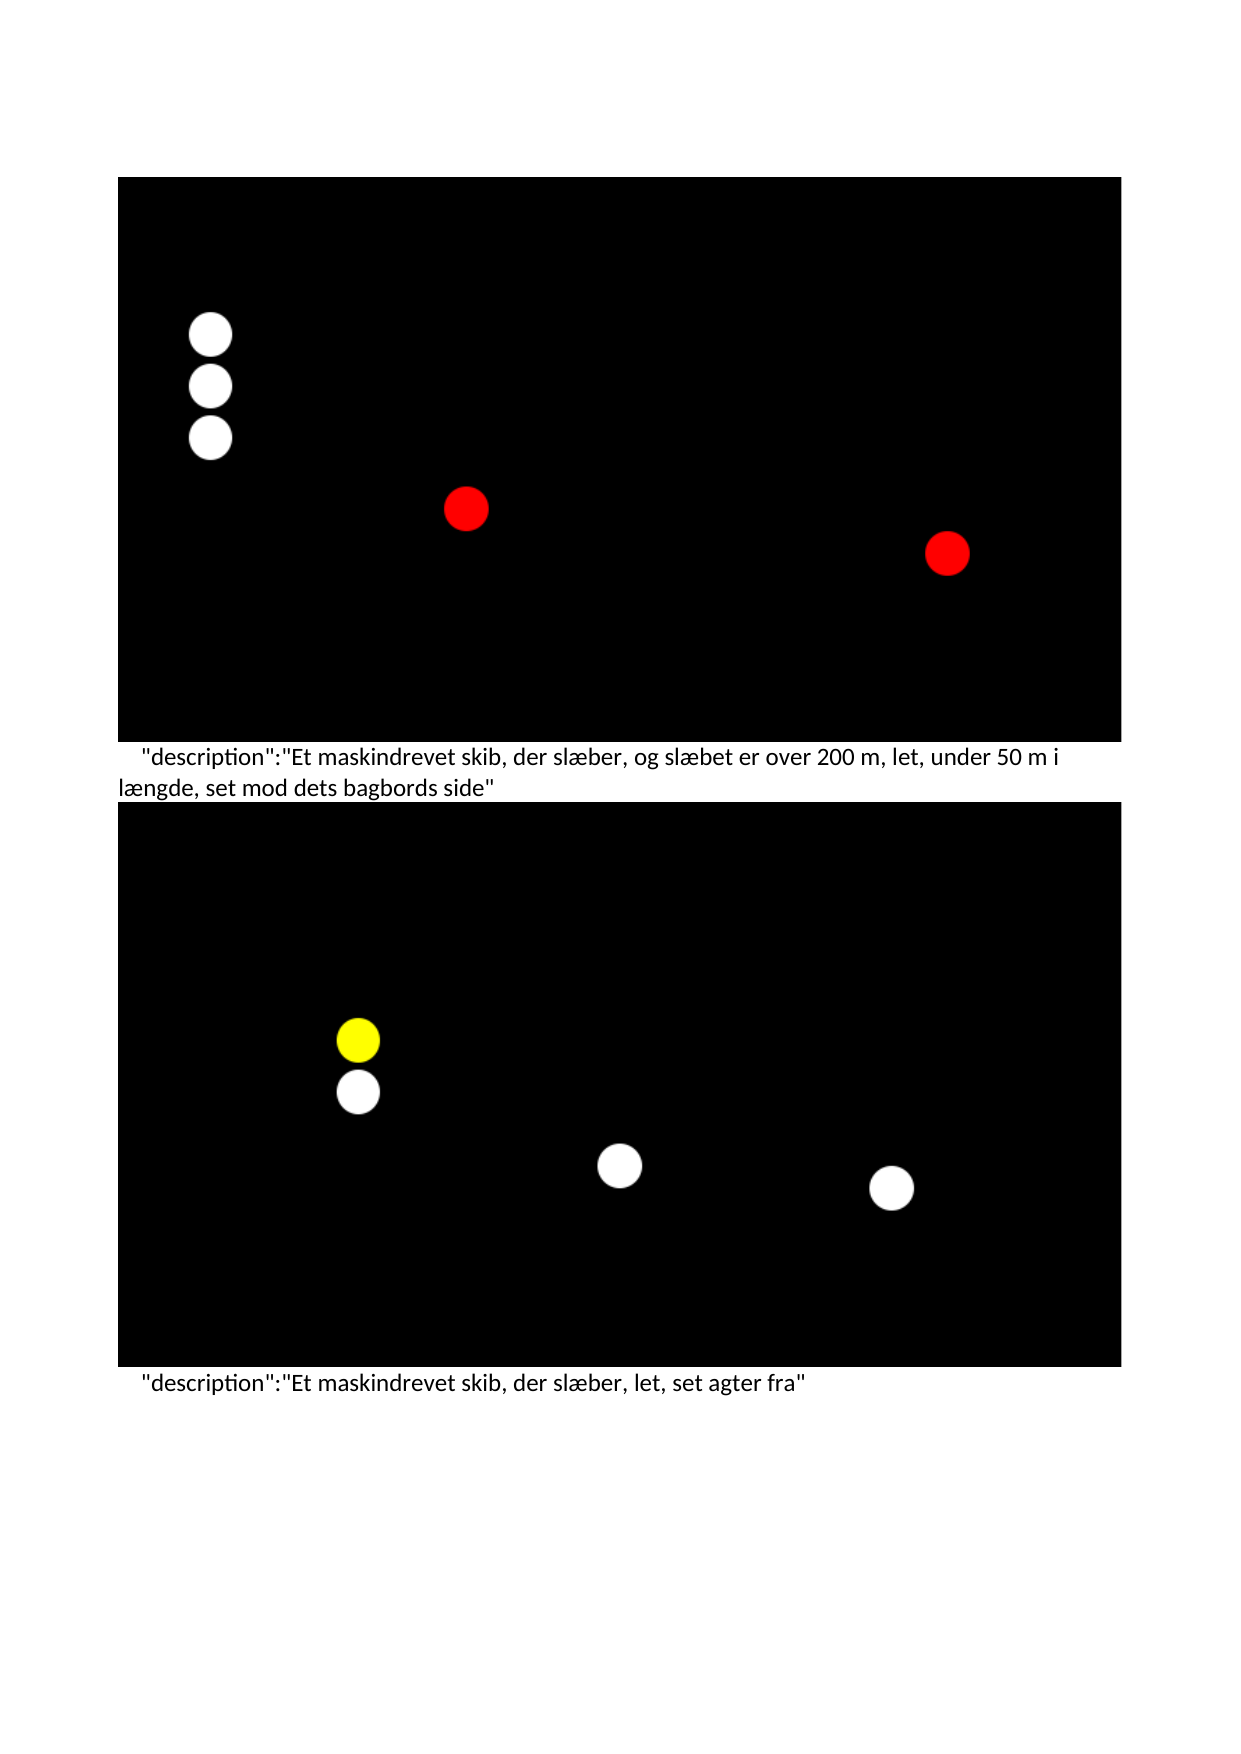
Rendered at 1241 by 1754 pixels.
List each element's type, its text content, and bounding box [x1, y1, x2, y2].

text "description":"Et maskindrevet skib, der slæber, let, set agter fra" [118, 1367, 1122, 1397]
text "description":"Et maskindrevet skib, der slæber, og slæbet er over 200 m, let, under 50 m i længde, set mod dets bagbords side" [118, 742, 1122, 802]
picture [118, 802, 1122, 1367]
picture [118, 177, 1122, 742]
